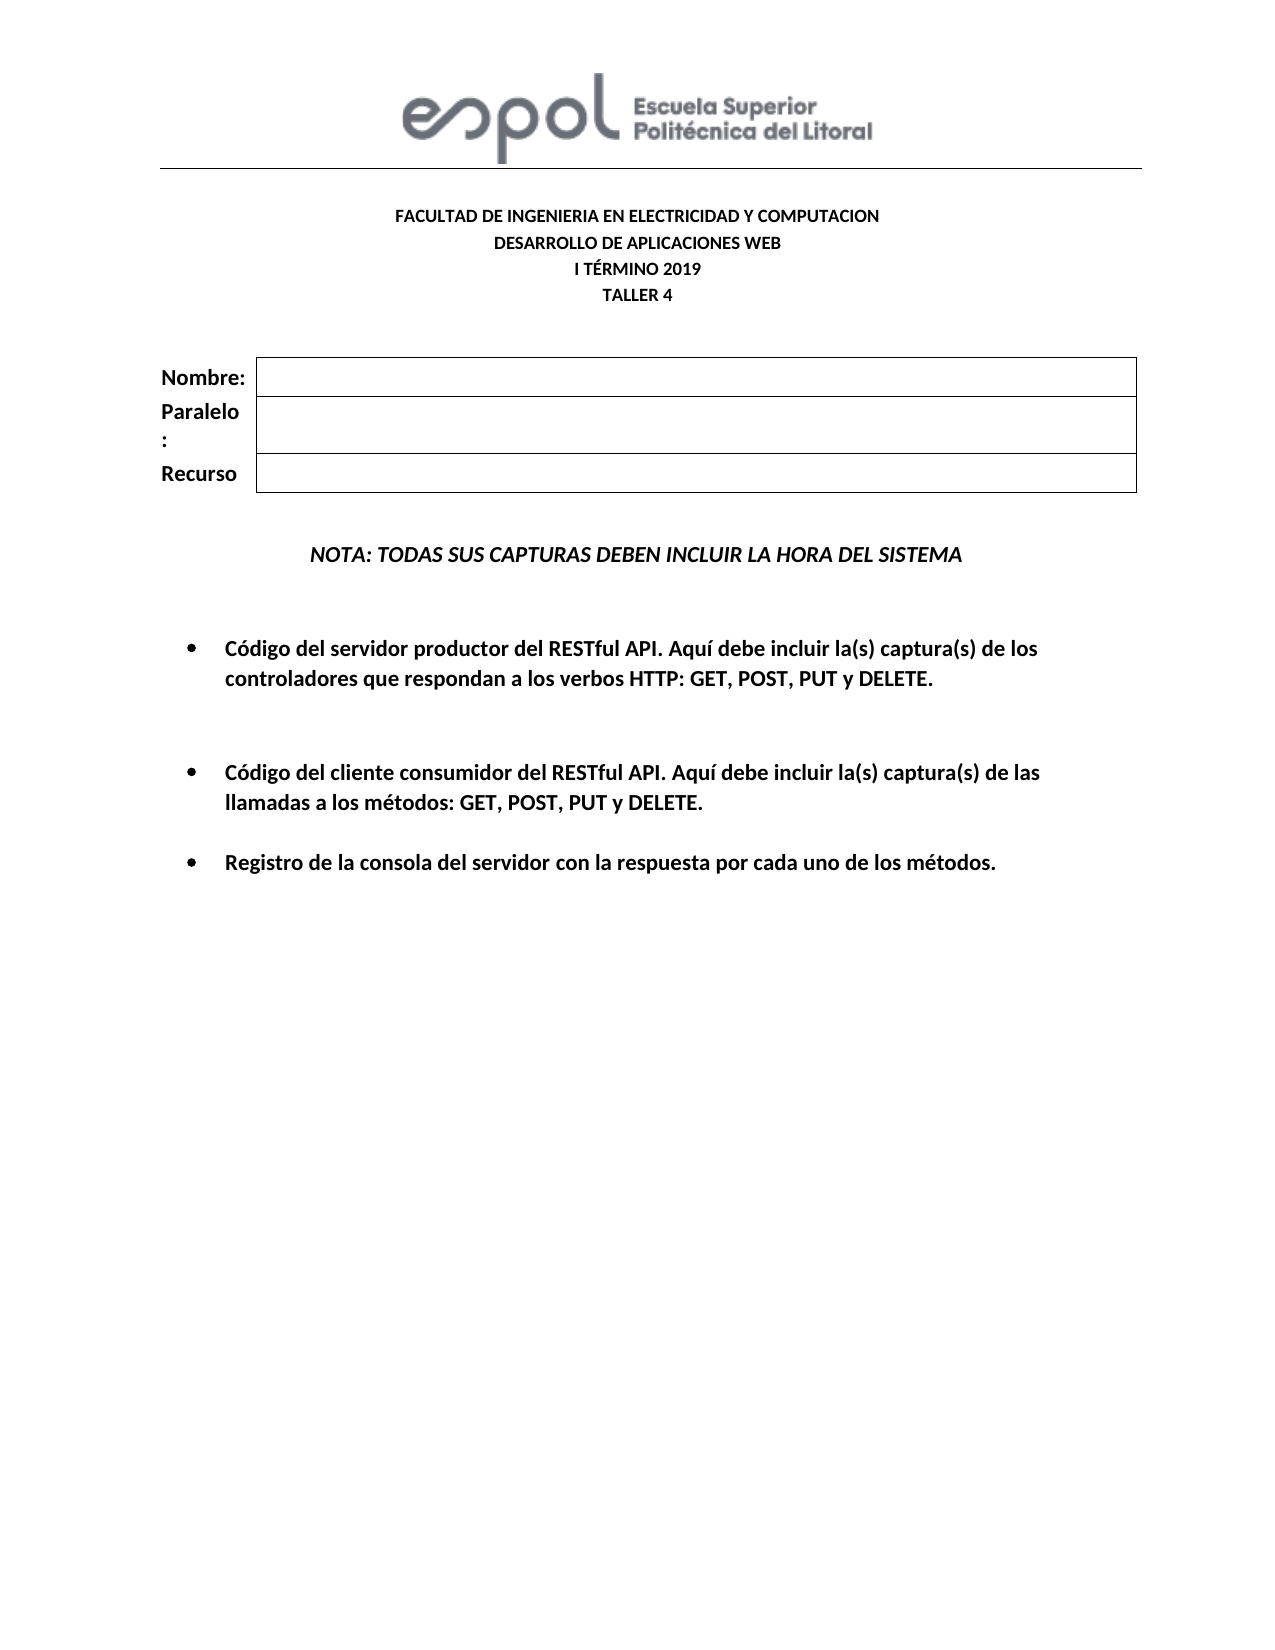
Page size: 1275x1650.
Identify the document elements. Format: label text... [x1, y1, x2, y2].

list Registro de la consola del servidor con la respuesta por cada uno de los métodos. [187, 848, 1125, 876]
text NOTA: TODAS SUS CAPTURAS DEBEN INCLUIR LA HORA DEL SISTEMA [150, 540, 1125, 568]
table_cell Paralelo: [150, 396, 256, 453]
table_header Nombre: [150, 357, 256, 396]
table_cell [257, 454, 1136, 492]
table_cell [257, 397, 1136, 453]
table_header [257, 358, 1136, 396]
text DESARROLLO DE APLICACIONES WEB [150, 231, 1125, 254]
table_cell Recurso [150, 453, 256, 492]
list Código del servidor productor del RESTful API. Aquí debe incluir la(s) captura(s) de los controladores que respondan a los verbos HTTP: GET, POST, PUT y DELETE. [187, 634, 1125, 692]
text FACULTAD DE INGENIERIA EN ELECTRICIDAD Y COMPUTACION [150, 204, 1125, 227]
list Código del cliente consumidor del RESTful API. Aquí debe incluir la(s) captura(s) de las llamadas a los métodos: GET, POST, PUT y DELETE. [187, 758, 1125, 816]
text I TÉRMINO 2019 [150, 257, 1125, 280]
text TALLER 4 [150, 284, 1125, 307]
